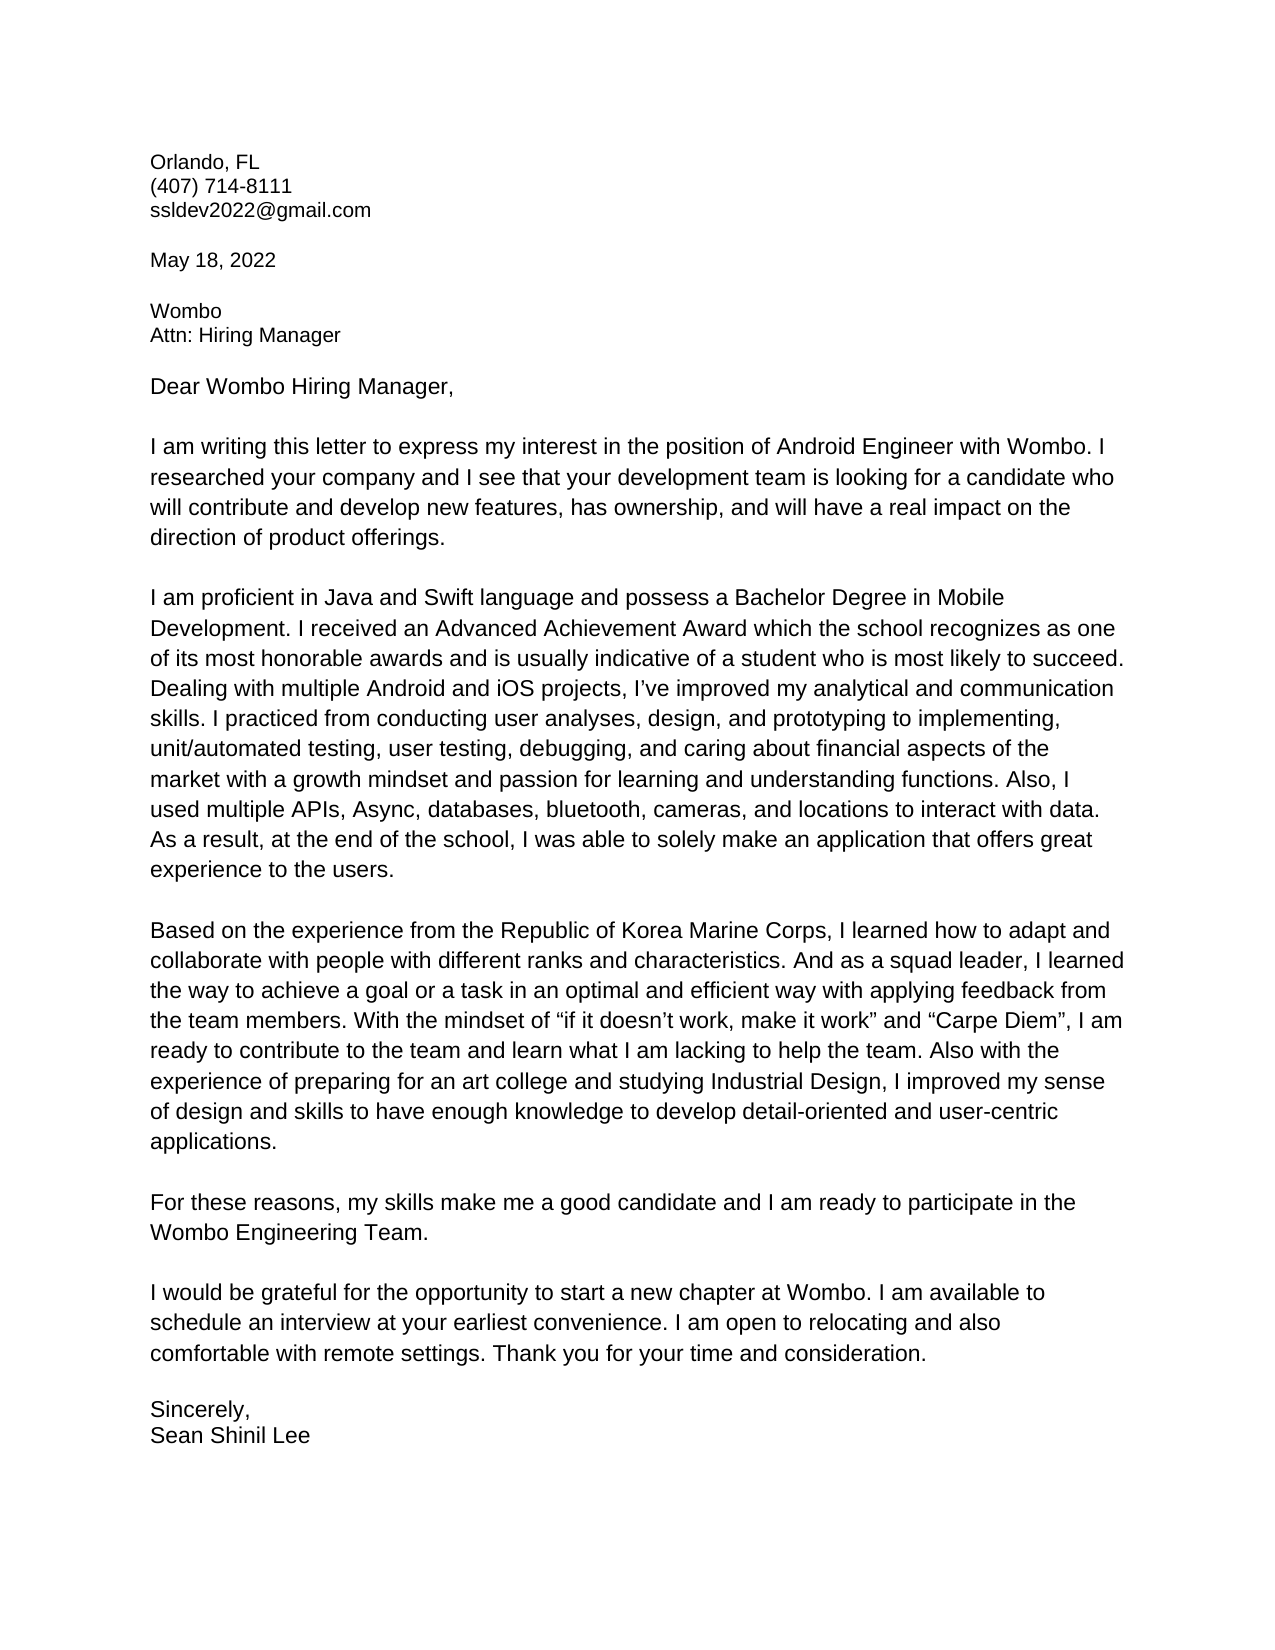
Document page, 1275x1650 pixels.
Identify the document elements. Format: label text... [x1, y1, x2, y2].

text I am writing this letter to express my interest in the position of Android Engineer with Wombo. I researched your company and I see that your development team is looking for a candidate who will contribute and develop new features, has ownership, and will have a real impact on the direction of product offerings. [150, 433, 1125, 550]
text (407) 714-8111 [150, 174, 1125, 198]
text Wombo [150, 298, 1125, 322]
text Attn: Hiring Manager [150, 322, 1125, 346]
text Sean Shinil Lee [150, 1422, 1125, 1449]
text ssldev2022@gmail.com [150, 198, 1125, 222]
text Orlando, FL [150, 150, 1125, 174]
text Based on the experience from the Republic of Korea Marine Corps, I learned how to adapt and collaborate with people with different ranks and characteristics. And as a squad leader, I learned the way to achieve a goal or a task in an optimal and efficient way with applying feedback from the team members. With the mindset of “if it doesn’t work, make it work” and “Carpe Diem”, I am ready to contribute to the team and learn what I am lacking to help the team. Also with the experience of preparing for an art college and studying Industrial Design, I improved my sense of design and skills to have enough knowledge to develop detail-oriented and user-centric applications. [150, 917, 1125, 1154]
text I would be grateful for the opportunity to start a new chapter at Wombo. I am available to schedule an interview at your earliest convenience. I am open to relocating and also comfortable with remote settings. Thank you for your time and consideration. [150, 1279, 1125, 1366]
text Dear Wombo Hiring Manager, [150, 373, 1125, 399]
text Sincerely, [150, 1396, 1125, 1422]
text I am proficient in Java and Swift language and possess a Bachelor Degree in Mobile Development. I received an Advanced Achievement Award which the school recognizes as one of its most honorable awards and is usually indicative of a student who is most likely to succeed. [150, 584, 1125, 671]
text Dealing with multiple Android and iOS projects, I’ve improved my analytical and communication skills. I practiced from conducting user analyses, design, and prototyping to implementing, unit/automated testing, user testing, debugging, and caring about financial aspects of the market with a growth mindset and passion for learning and understanding functions. Also, I used multiple APIs, Async, databases, bluetooth, cameras, and locations to interact with data. As a result, at the end of the school, I was able to solely make an application that offers great experience to the users. [150, 675, 1125, 882]
text May 18, 2022 [150, 248, 1125, 272]
text For these reasons, my skills make me a good candidate and I am ready to participate in the Wombo Engineering Team. [150, 1188, 1125, 1245]
